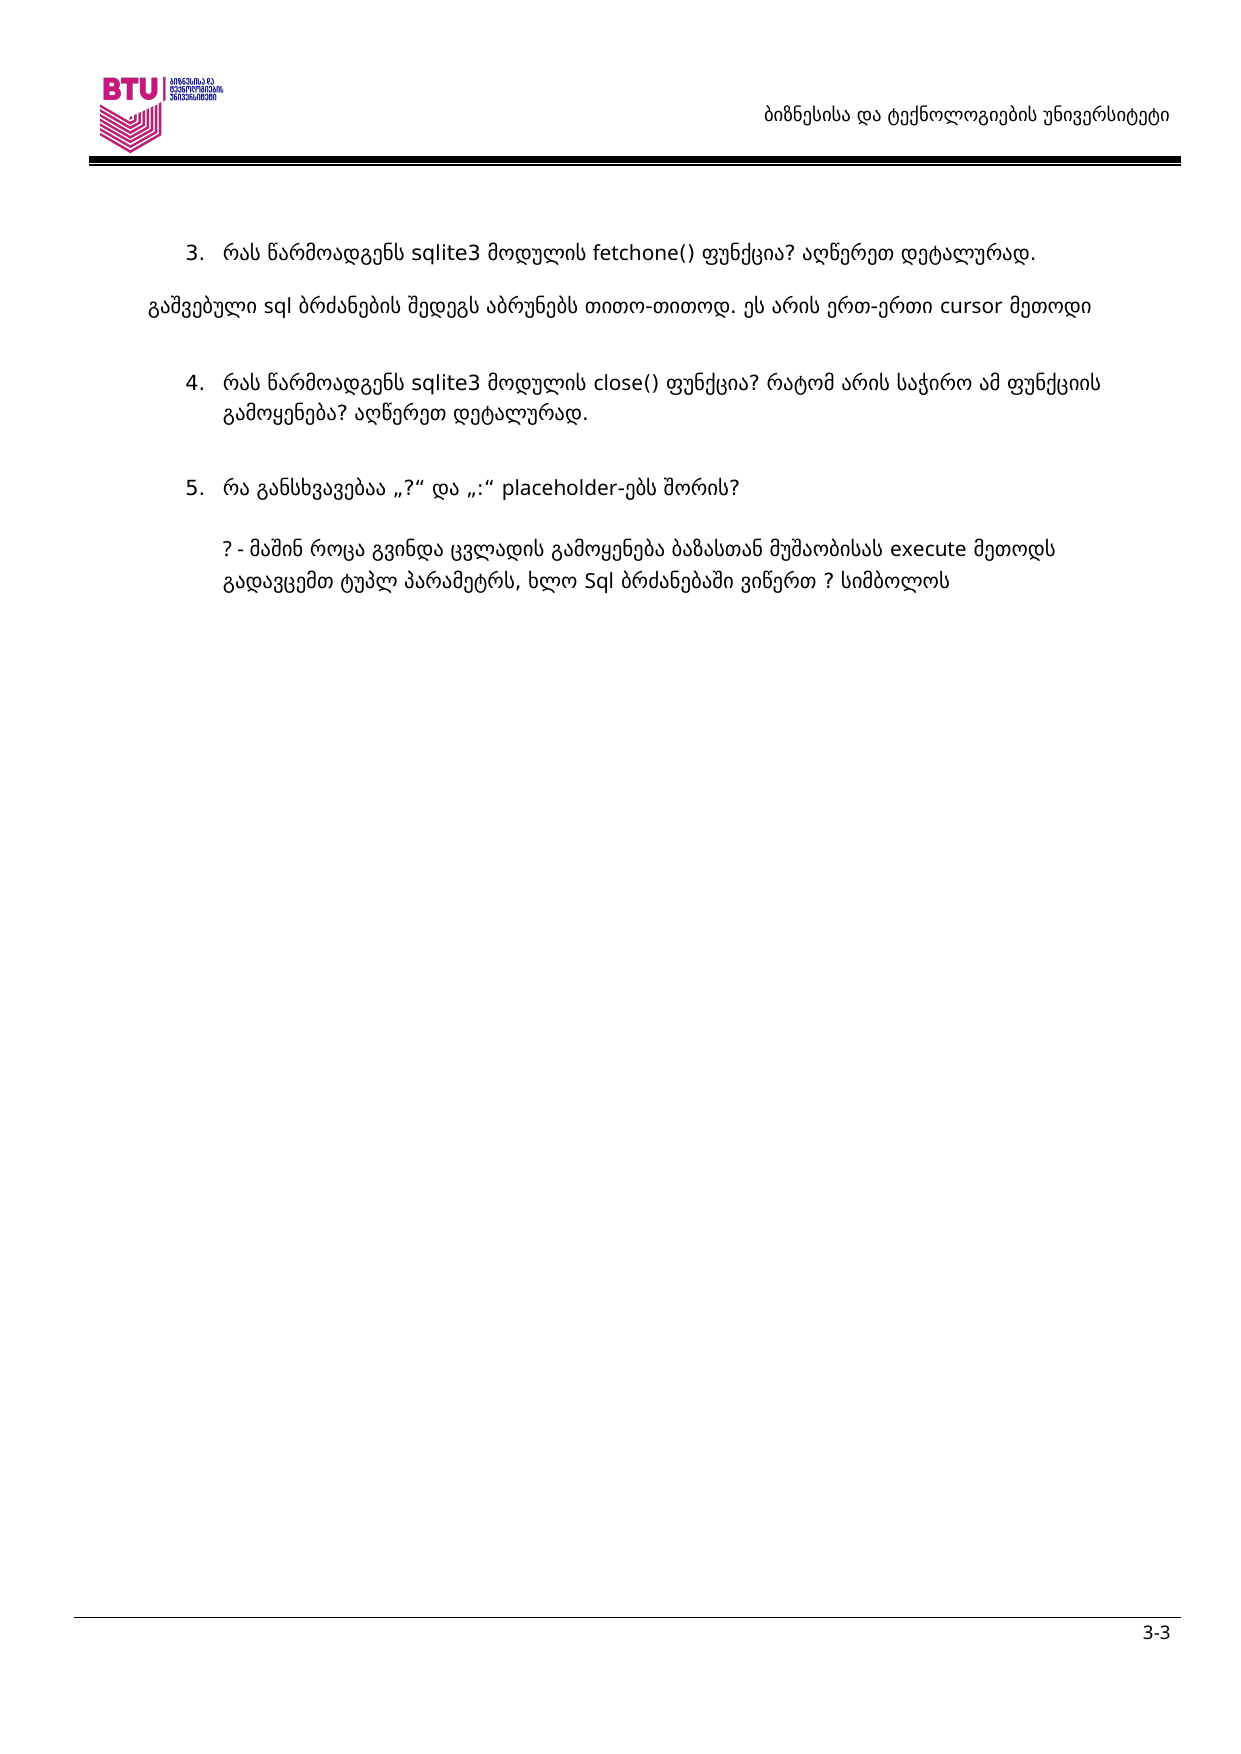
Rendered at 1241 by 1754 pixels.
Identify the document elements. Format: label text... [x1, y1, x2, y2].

list რას წარმოადგენს sqlite3 მოდულის close() ფუნქცია? რატომ არის საჭირო ამ ფუნქციის გამოყენება? აღწერეთ დეტალურად. [185, 368, 1152, 425]
picture [100, 73, 224, 157]
text გაშვებული sql ბრძანების შედეგს აბრუნებს თითო-თითოდ. ეს არის ერთ-ერთი cursor მეთოდი [148, 292, 1152, 320]
list რა განსხვავებაა „?“ და „:“ placeholder-ებს შორის? [185, 473, 1152, 502]
list ? - მაშინ როცა გვინდა ცვლადის გამოყენება ბაზასთან მუშაობისას execute მეთოდს გადავცემთ ტუპლ პარამეტრს, ხლო Sql ბრძანებაში ვიწერთ ? სიმბოლოს [223, 534, 1152, 595]
list რას წარმოადგენს sqlite3 მოდულის fetchone() ფუნქცია? აღწერეთ დეტალურად. [185, 238, 1152, 267]
